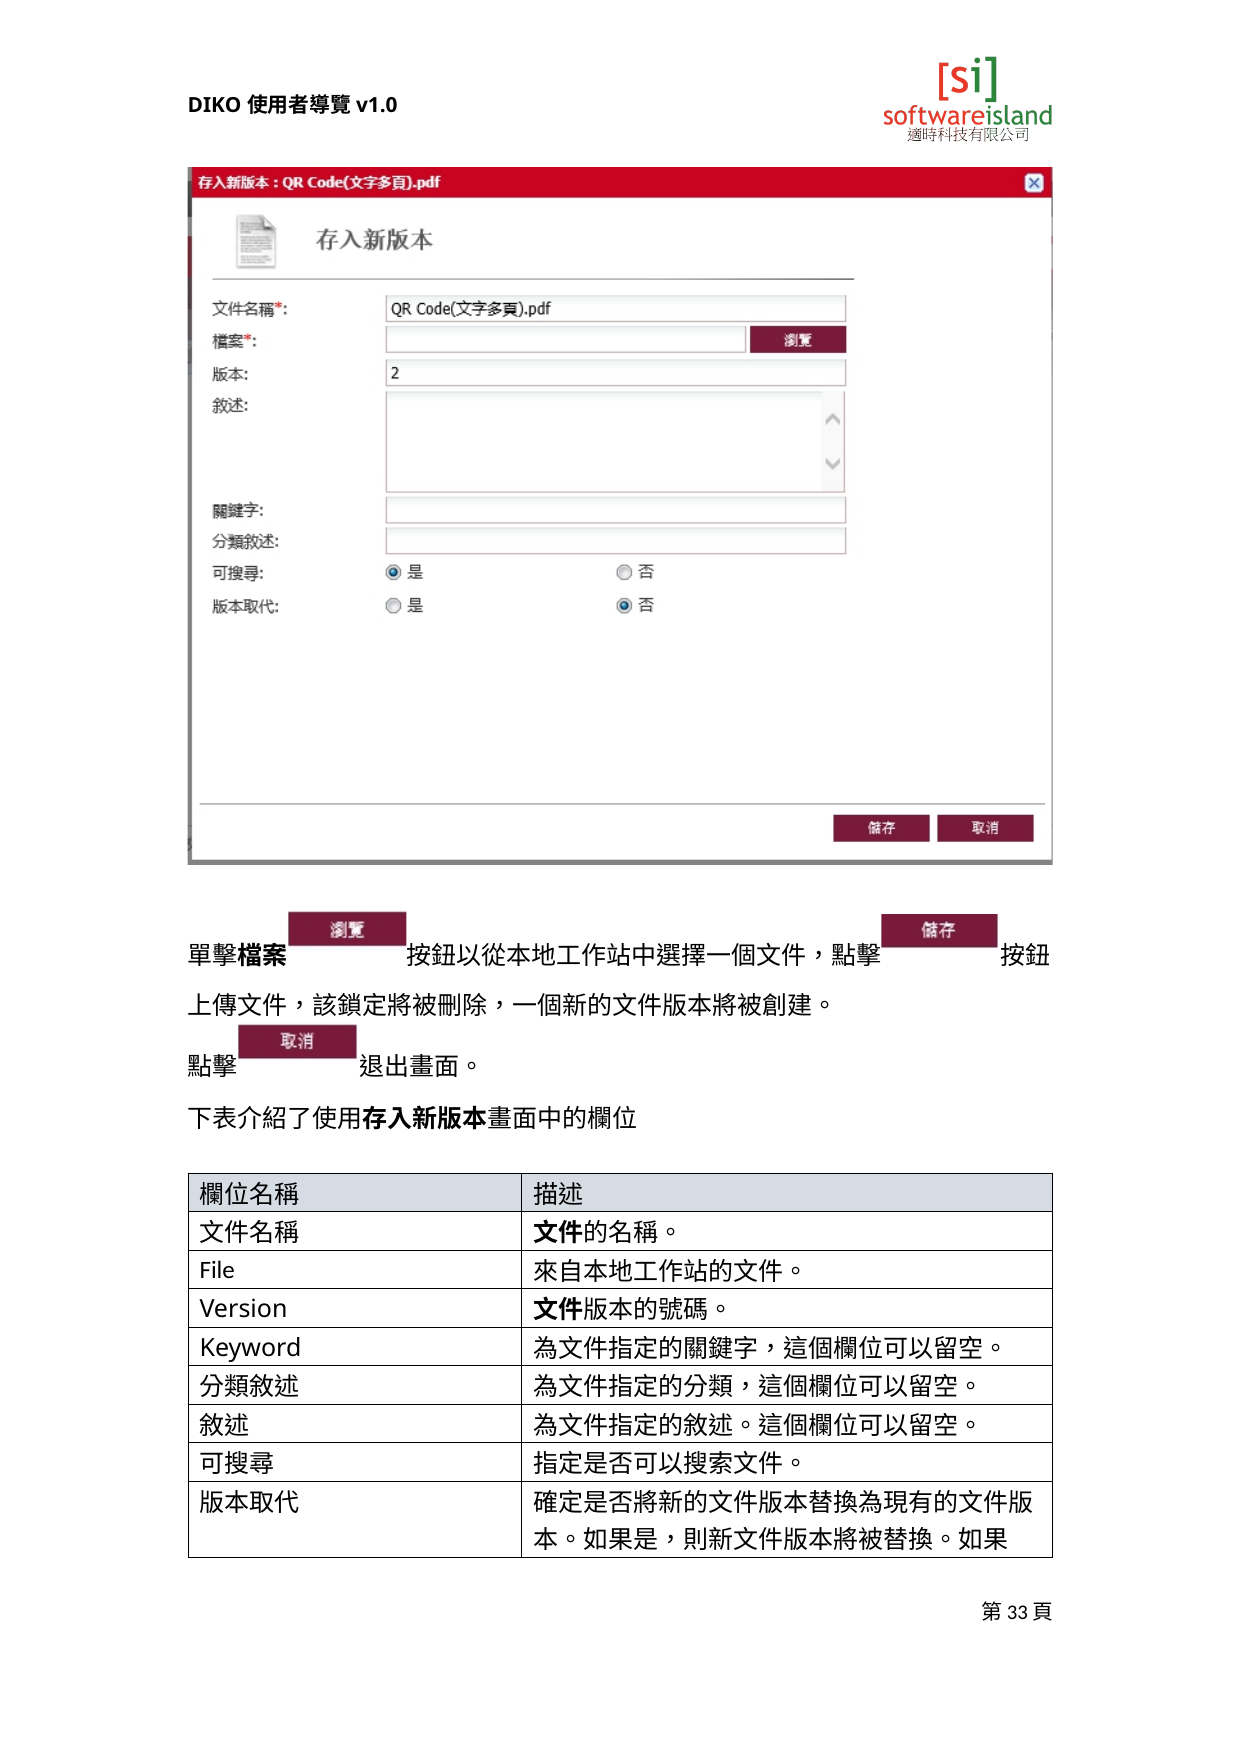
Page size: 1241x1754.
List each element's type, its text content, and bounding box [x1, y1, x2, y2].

table_cell 確定是否將新的文件版本替換為現有的文件版本。如果是，則新文件版本將被替換。如果否，則新文件版本將在不刪除現有文件版本的情況下新增。 [522, 1482, 1052, 1557]
picture [883, 51, 1053, 142]
table_header 欄位名稱 [189, 1174, 521, 1211]
table_cell File [189, 1251, 521, 1288]
text 單擊檔案按鈕以從本地工作站中選擇一個文件，點擊按鈕上傳文件，該鎖定將被刪除，一個新的文件版本將被創建。 [187, 910, 1053, 1022]
table_cell 可搜尋 [189, 1443, 521, 1481]
picture [881, 914, 1001, 951]
table_header 描述 [522, 1174, 1052, 1211]
picture [187, 167, 1053, 865]
table_cell 來自本地工作站的文件。 [522, 1251, 1052, 1288]
picture [287, 910, 407, 951]
table_cell 文件名稱 [189, 1212, 521, 1249]
table_cell 為文件指定的分類，這個欄位可以留空。 [522, 1366, 1052, 1404]
table_cell 版本取代 [189, 1482, 521, 1557]
table_cell 為文件指定的敘述。這個欄位可以留空。 [522, 1405, 1052, 1442]
table_cell 指定是否可以搜索文件。 [522, 1443, 1052, 1481]
table_cell 敘述 [189, 1405, 521, 1442]
table_cell 為文件指定的關鍵字，這個欄位可以留空。 [522, 1328, 1052, 1365]
text 下表介紹了使用存入新版本畫面中的欄位 [187, 1097, 1053, 1135]
picture [237, 1022, 360, 1062]
table_cell 分類敘述 [189, 1366, 521, 1404]
table_cell Keyword [189, 1328, 521, 1365]
table_cell 文件版本的號碼。 [522, 1289, 1052, 1327]
table_cell Version [189, 1289, 521, 1327]
table_cell 文件的名稱。 [522, 1212, 1052, 1249]
text 點擊退出畫面。 [187, 1022, 1053, 1097]
